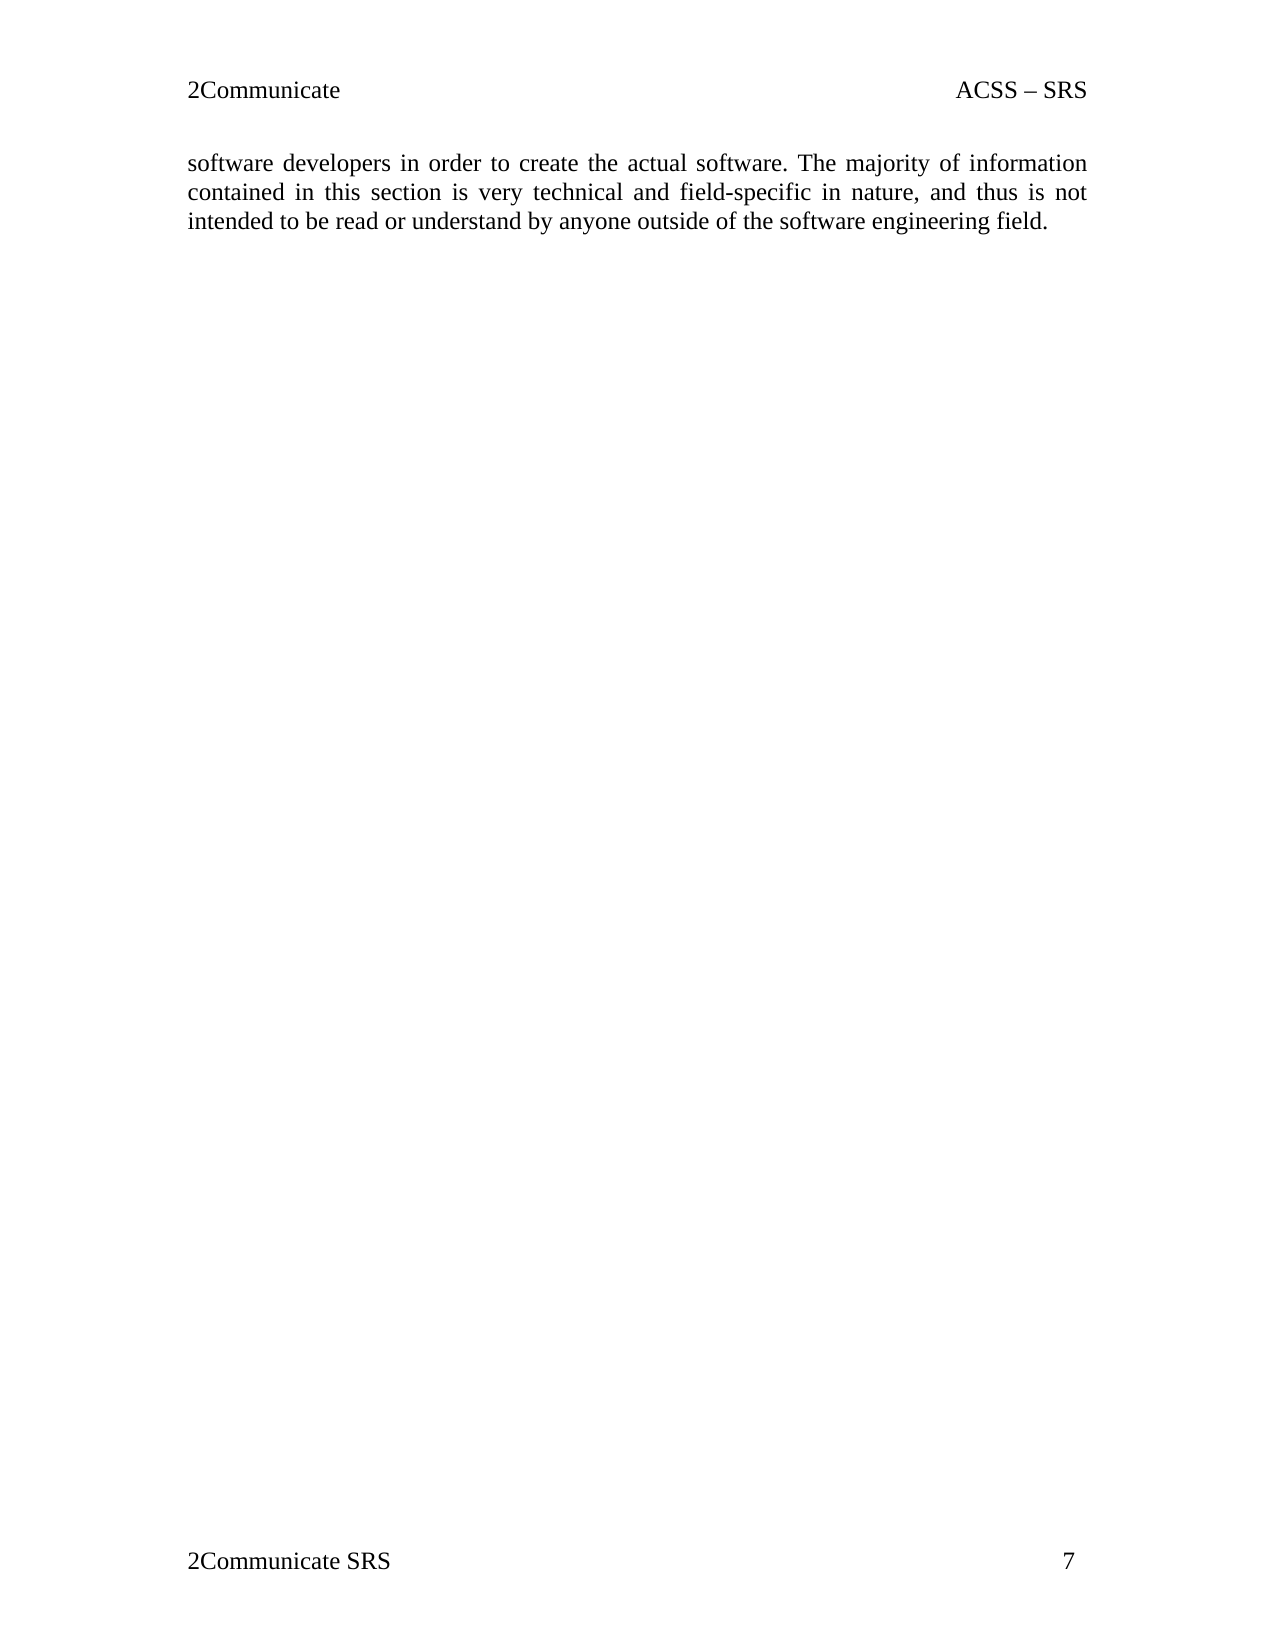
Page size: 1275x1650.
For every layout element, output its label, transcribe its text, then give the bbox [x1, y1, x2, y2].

text software developers in order to create the actual software. The majority of information contained in this section is very technical and field-specific in nature, and thus is not intended to be read or understand by anyone outside of the software engineering field. [187, 148, 1088, 234]
